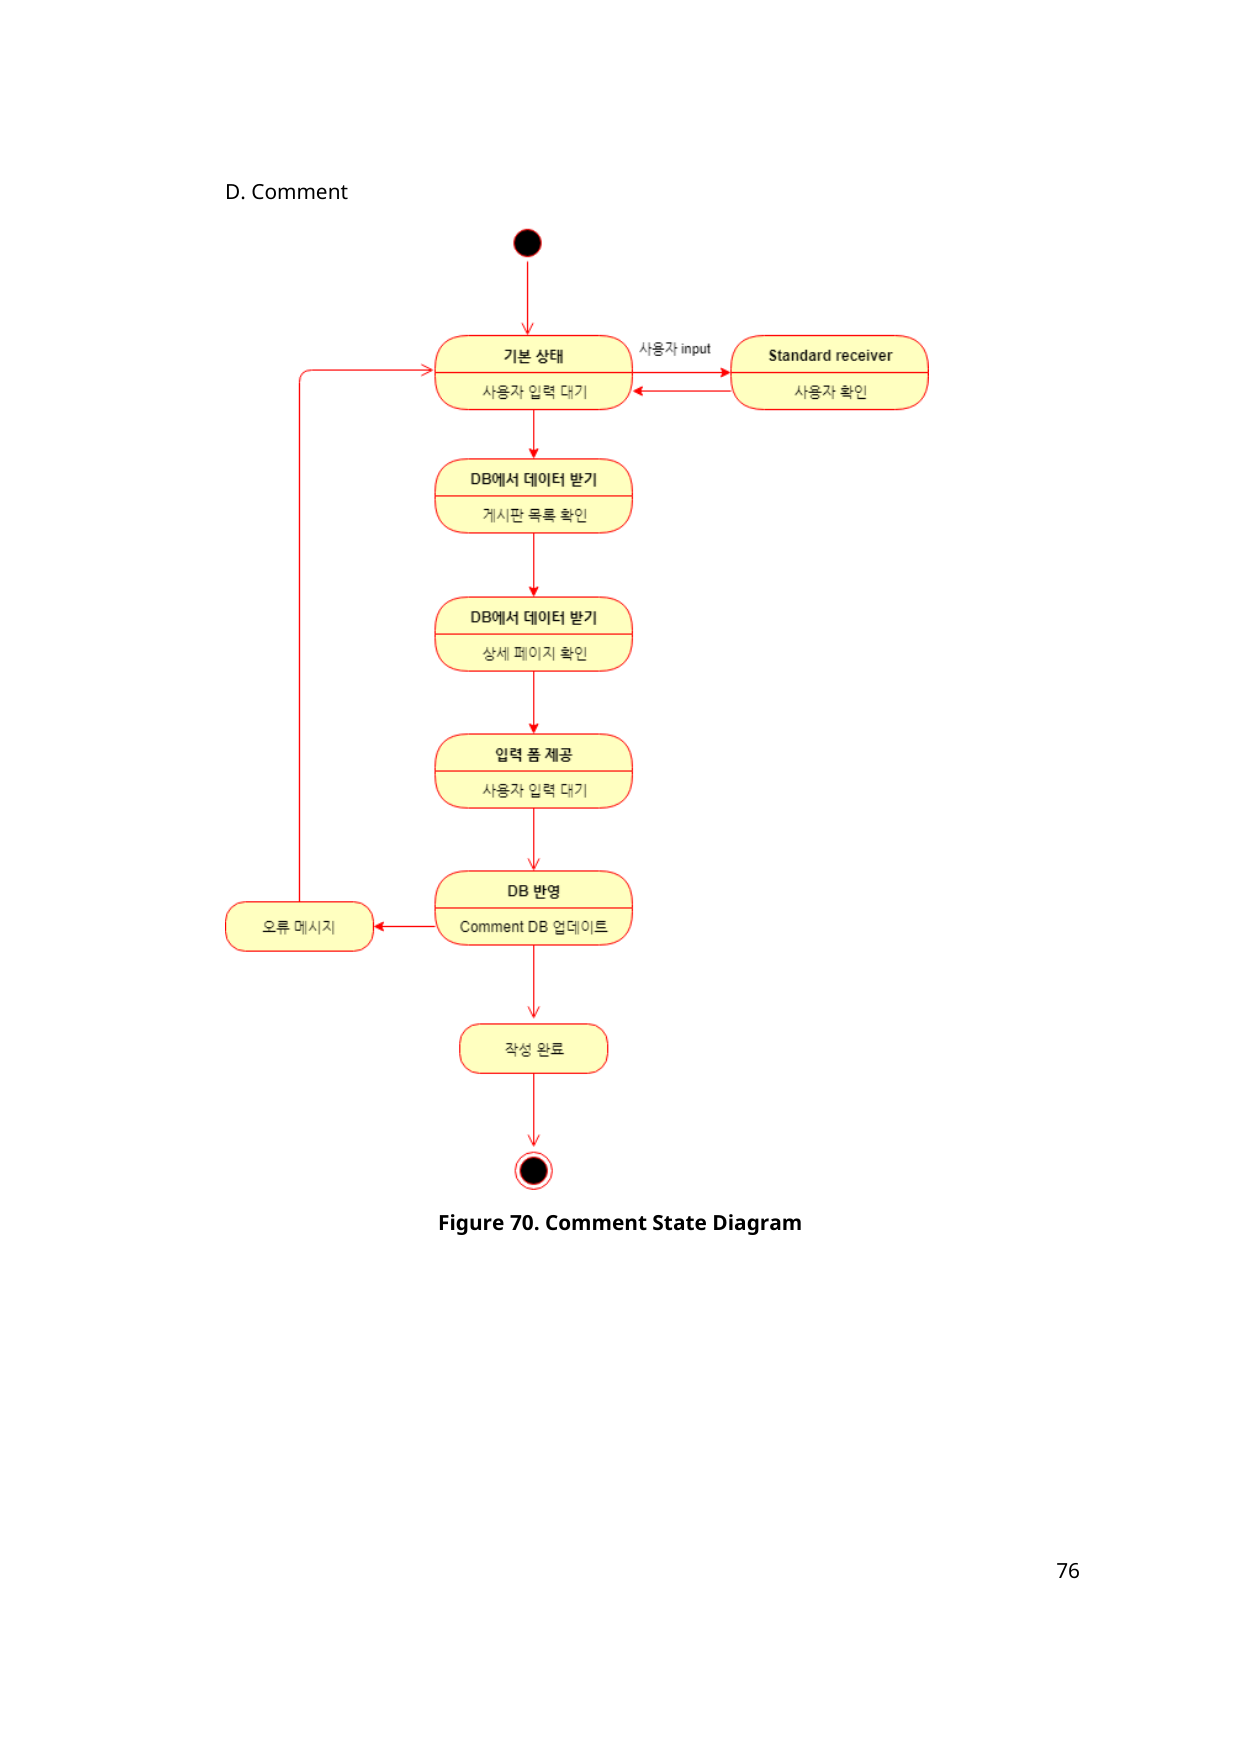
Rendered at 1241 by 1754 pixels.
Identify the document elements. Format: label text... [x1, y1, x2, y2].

picture [225, 224, 929, 1190]
subtitle D. Comment [150, 177, 1090, 206]
